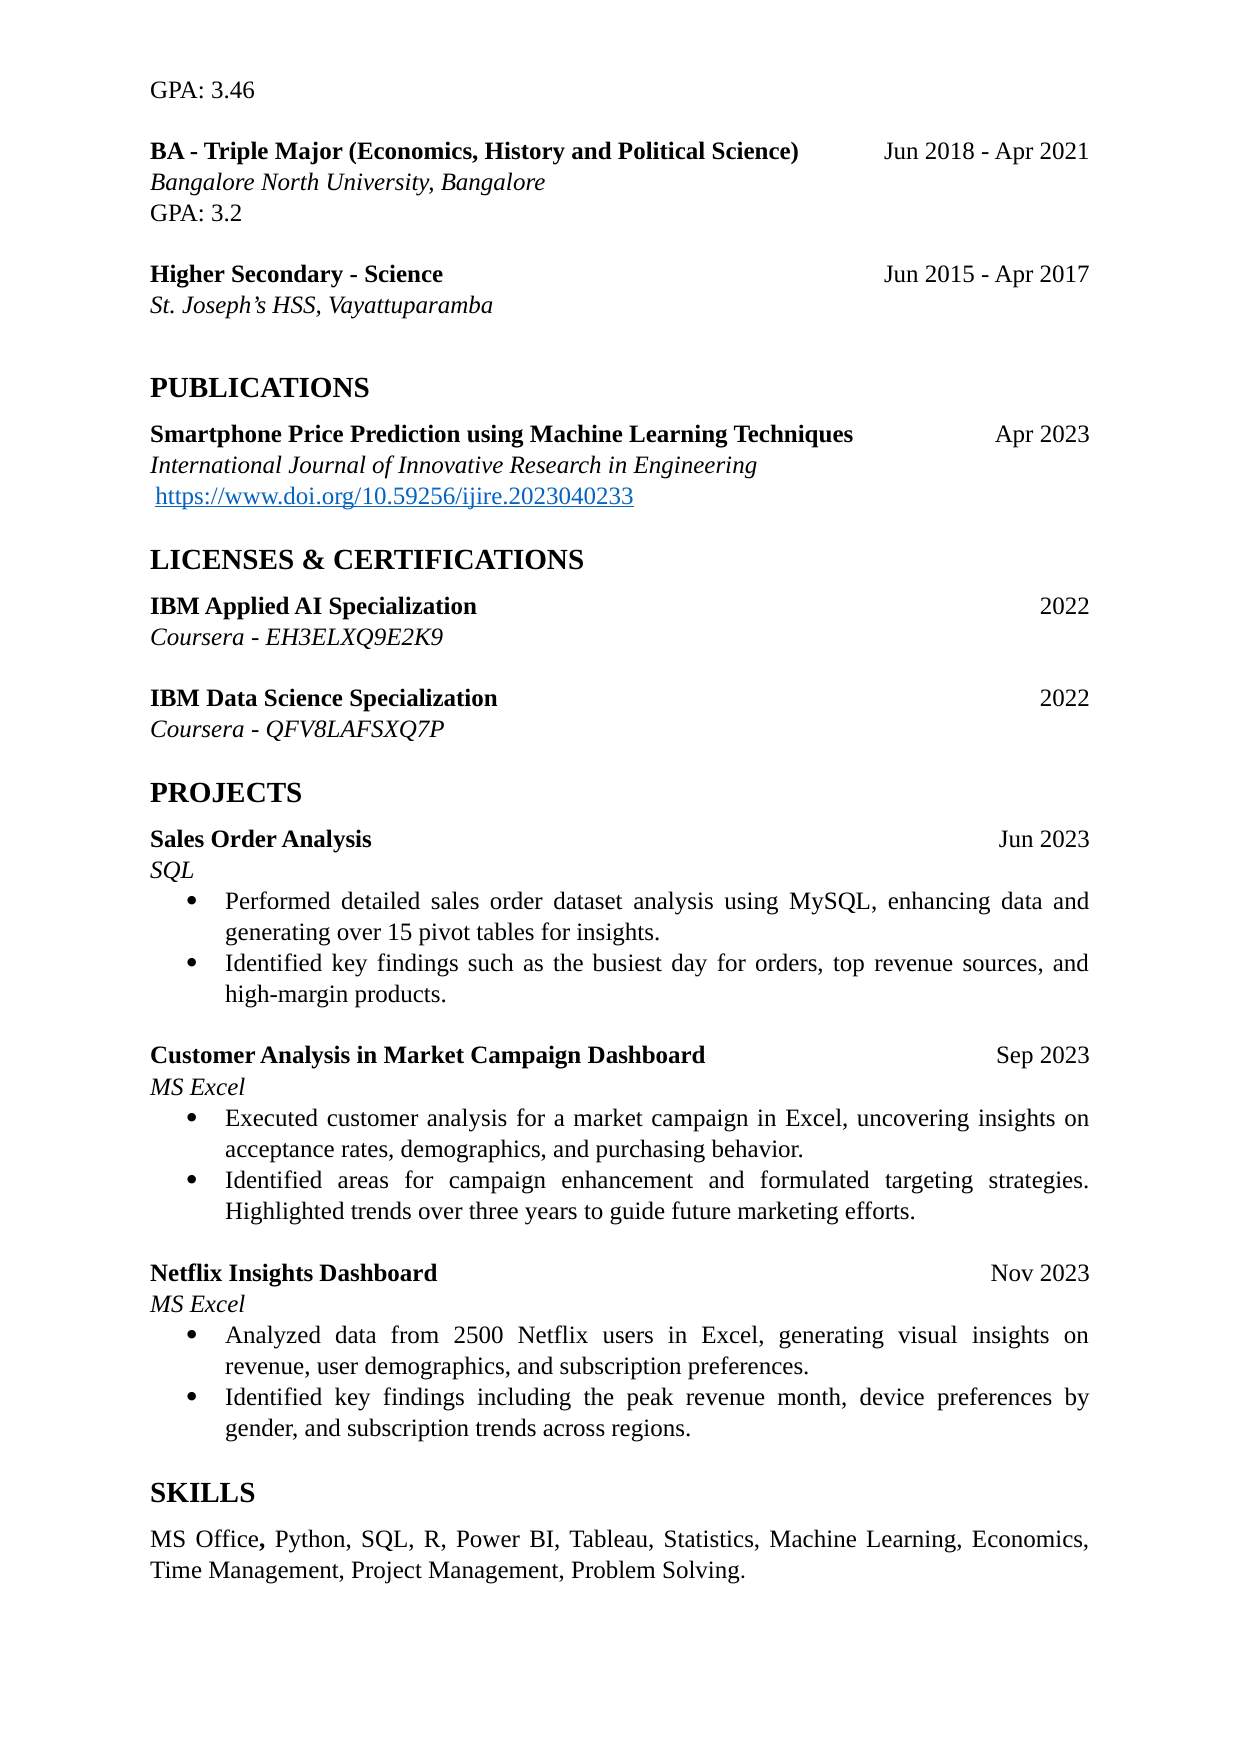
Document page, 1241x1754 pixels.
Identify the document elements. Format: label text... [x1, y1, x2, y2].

list Identified key findings including the peak revenue month, device preferences by gender, and subscription trends across regions. [187, 1382, 1090, 1442]
text MS Excel [150, 1072, 1090, 1100]
text GPA: 3.2 [150, 198, 1090, 227]
text BA - Triple Major (Economics, History and Political Science) Jun 2018 - Apr 2021 [150, 136, 1090, 165]
text St. Joseph’s HSS, Vayattuparamba [150, 291, 1090, 319]
text Coursera - QFV8LAFSXQ7P [150, 714, 1090, 743]
text GPA: 3.46 [150, 75, 1090, 104]
list Identified key findings such as the busiest day for orders, top revenue sources, and high-margin products. [187, 948, 1090, 1008]
text International Journal of Innovative Research in Engineering [150, 450, 1090, 479]
text Sales Order Analysis Jun 2023 [150, 824, 1090, 853]
text Higher Secondary - Science Jun 2015 - Apr 2017 [150, 259, 1090, 288]
text SQL [150, 855, 1090, 884]
list Identified areas for campaign enhancement and formulated targeting strategies. Highlighted trends over three years to guide future marketing efforts. [187, 1165, 1090, 1224]
text PROJECTS [150, 776, 1090, 809]
text Customer Analysis in Market Campaign Dashboard Sep 2023 [150, 1041, 1090, 1069]
list Performed detailed sales order dataset analysis using MySQL, enhancing data and generating over 15 pivot tables for insights. [187, 886, 1090, 946]
text IBM Data Science Specialization 2022 [150, 683, 1090, 712]
text Smartphone Price Prediction using Machine Learning Techniques Apr 2023 [150, 419, 1090, 448]
text LICENSES & CERTIFICATIONS [150, 542, 1090, 576]
text MS Office, Python, SQL, R, Power BI, Tableau, Statistics, Machine Learning, Economics, Time Management, Project Management, Problem Solving. [150, 1524, 1090, 1584]
text Coursera - EH3ELXQ9E2K9 [150, 622, 1090, 651]
text Netflix Insights Dashboard Nov 2023 [150, 1258, 1090, 1287]
text Bangalore North University, Bangalore [150, 167, 1090, 196]
list Executed customer analysis for a market campaign in Excel, uncovering insights on acceptance rates, demographics, and purchasing behavior. [187, 1103, 1090, 1162]
list Analyzed data from 2500 Netflix users in Excel, generating visual insights on revenue, user demographics, and subscription preferences. [187, 1320, 1090, 1380]
text SKILLS [150, 1475, 1090, 1509]
text https://www.doi.org/10.59256/ijire.2023040233 [150, 481, 1090, 510]
text PUBLICATIONS [150, 370, 1090, 404]
text MS Excel [150, 1289, 1090, 1318]
text IBM Applied AI Specialization 2022 [150, 591, 1090, 620]
